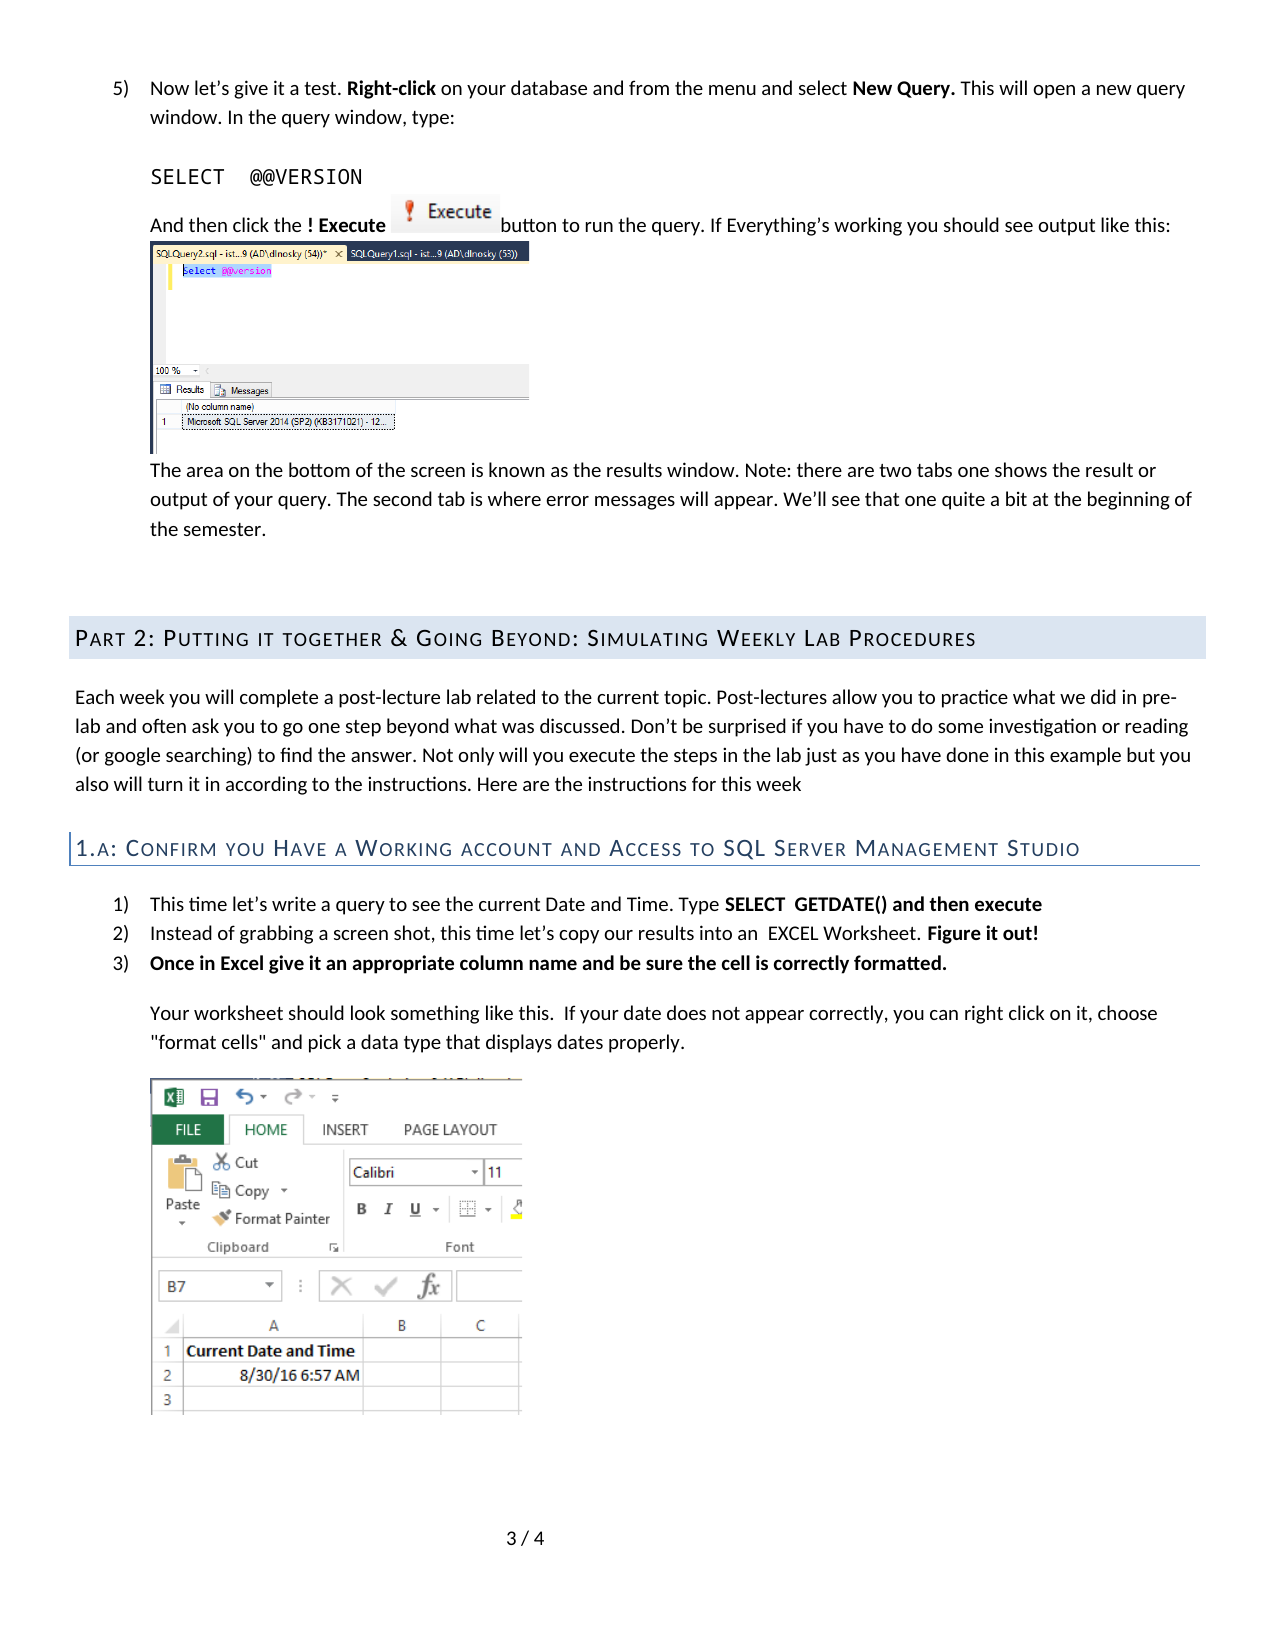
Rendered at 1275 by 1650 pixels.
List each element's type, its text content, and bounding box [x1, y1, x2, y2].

list Now let’s give it a test. Right-click on your database and from the menu and select New Query. This will open a new query window. In the query window, type: [112, 75, 1200, 159]
list The area on the bottom of the screen is known as the results window. Note: there are two tabs one shows the result or output of your query. The second tab is where error messages will appear. We’ll see that one quite a bit at the beginning of the semester. [150, 457, 1200, 541]
list Instead of grabbing a screen shot, this time let’s copy our results into an EXCEL Worksheet. Figure it out! [112, 921, 1200, 946]
picture [390, 194, 501, 233]
text Each week you will complete a post-lecture lab related to the current topic. Post-lectures allow you to practice what we did in pre-lab and often ask you to go one step beyond what was discussed. Don’t be surprised if you have to do some investigation or reading (or google searching) to find the answer. Not only will you execute the steps in the lab just as you have done in this example but you also will turn it in according to the instructions. Here are the instructions for this week [75, 684, 1200, 797]
picture [150, 241, 530, 454]
list This time let’s write a query to see the current Date and Time. Type SELECT GETDATE() and then execute [112, 891, 1200, 917]
subtitle 1.a: Confirm you Have a Working account and Access to SQL Server Management Studio [71, 832, 1200, 865]
list Once in Excel give it an appropriate column name and be sure the cell is correctly formatted. [112, 950, 1200, 975]
picture [150, 1078, 523, 1415]
subtitle Part 2: Putting it together & Going Beyond: Simulating Weekly Lab Procedures [75, 622, 1200, 652]
text Your worksheet should look something like this. If your date does not appear correctly, you can right click on it, choose "format cells" and pick a data type that displays dates properly. [150, 1000, 1200, 1054]
